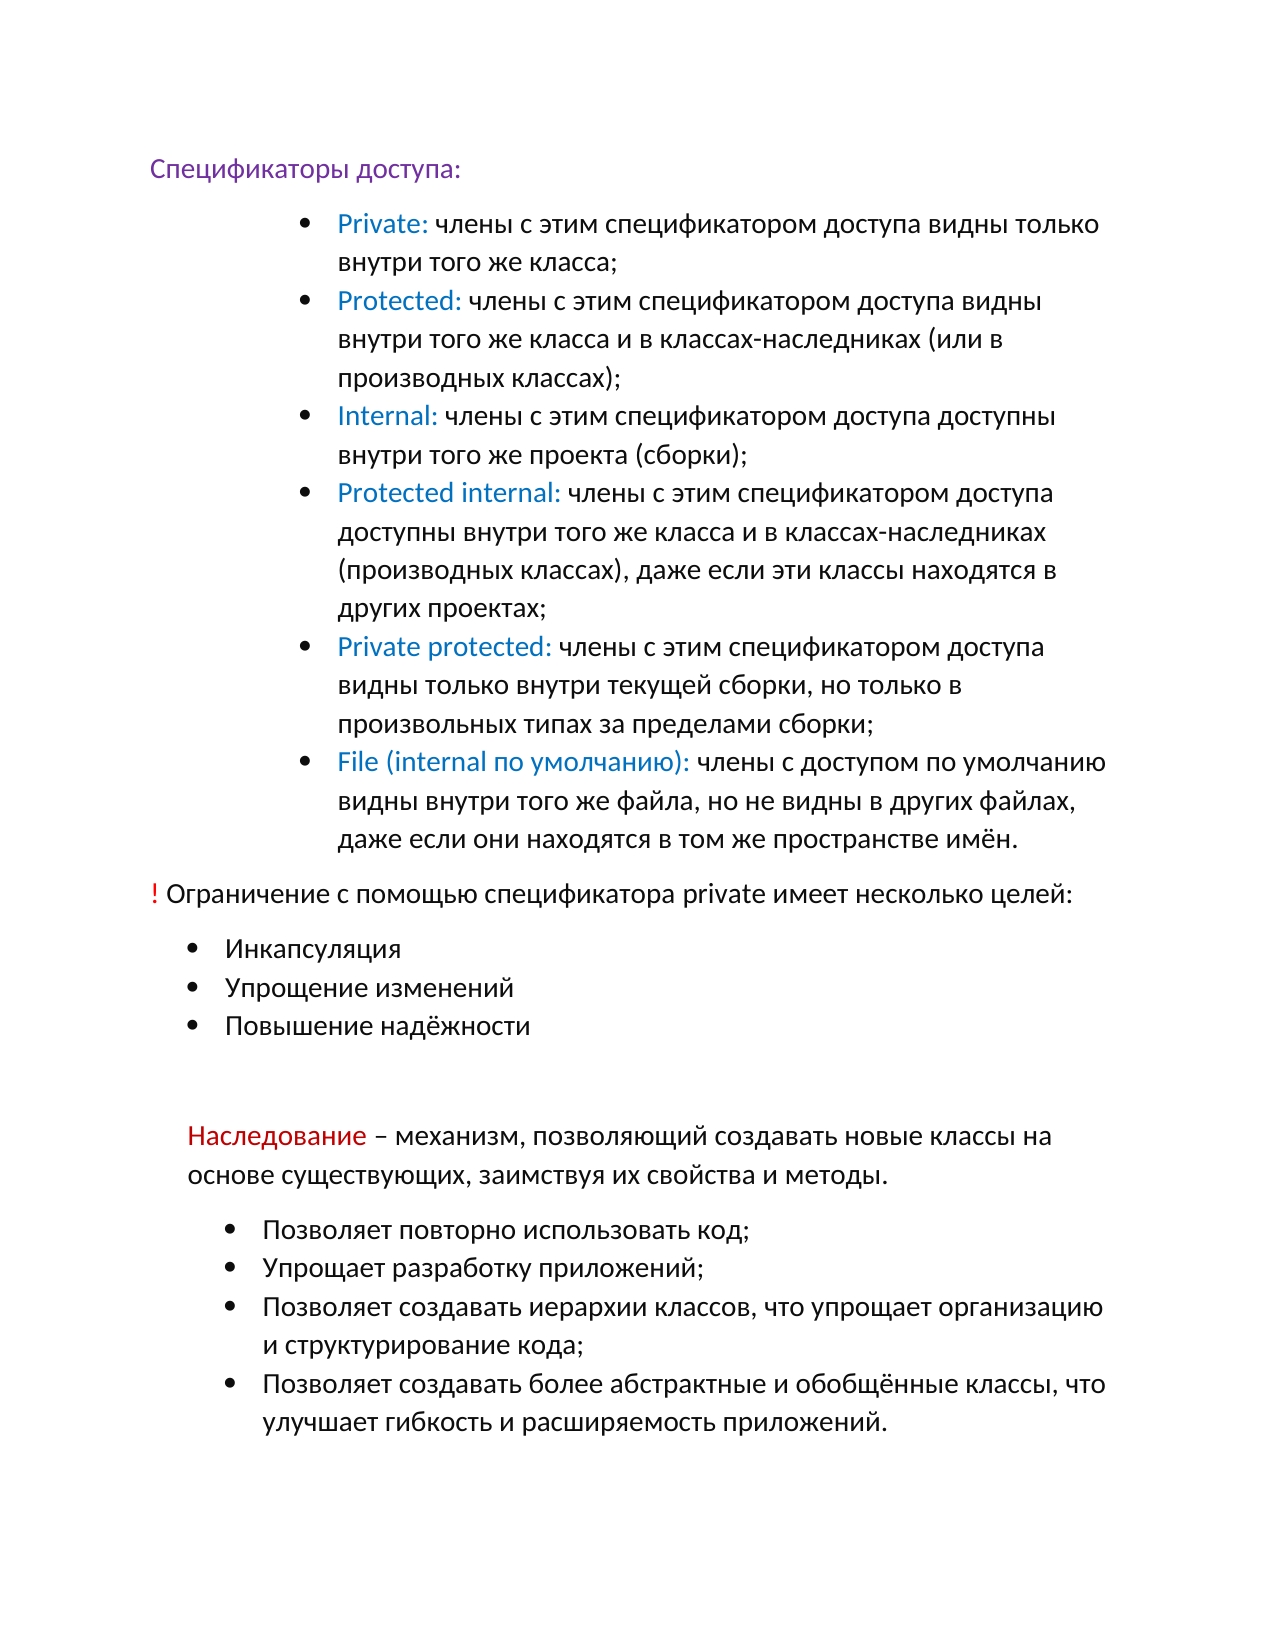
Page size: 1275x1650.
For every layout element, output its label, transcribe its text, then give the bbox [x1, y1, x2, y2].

list Инкапсуляция [187, 930, 1125, 966]
list Упрощение изменений [187, 969, 1125, 1004]
list Private protected: члены с этим спецификатором доступа видны только внутри текущей сборки, но только в произвольных типах за пределами сборки; [300, 628, 1125, 740]
list Позволяет повторно использовать код; [225, 1211, 1125, 1247]
text Наследование – механизм, позволяющий создавать новые классы на основе существующих, заимствуя их свойства и методы. [187, 1117, 1125, 1191]
list Internal: члены с этим спецификатором доступа доступны внутри того же проекта (сборки); [300, 397, 1125, 471]
list Позволяет создавать иерархии классов, что упрощает организацию и структурирование кода; [225, 1288, 1125, 1362]
list File (internal по умолчанию): члены с доступом по умолчанию видны внутри того же файла, но не видны в других файлах, даже если они находятся в том же пространстве имён. [300, 743, 1125, 856]
text ! Ограничение с помощью спецификатора private имеет несколько целей: [150, 875, 1125, 911]
list Private: члены с этим спецификатором доступа видны только внутри того же класса; [300, 205, 1125, 279]
list Повышение надёжности [187, 1007, 1125, 1043]
text Спецификаторы доступа: [150, 150, 1125, 186]
list Protected internal: члены с этим спецификатором доступа доступны внутри того же класса и в классах-наследниках (производных классах), даже если эти классы находятся в других проектах; [300, 474, 1125, 625]
list Упрощает разработку приложений; [225, 1249, 1125, 1285]
list Позволяет создавать более абстрактные и обобщённые классы, что улучшает гибкость и расширяемость приложений. [225, 1365, 1125, 1439]
list Protected: члены с этим спецификатором доступа видны внутри того же класса и в классах-наследниках (или в производных классах); [300, 282, 1125, 394]
